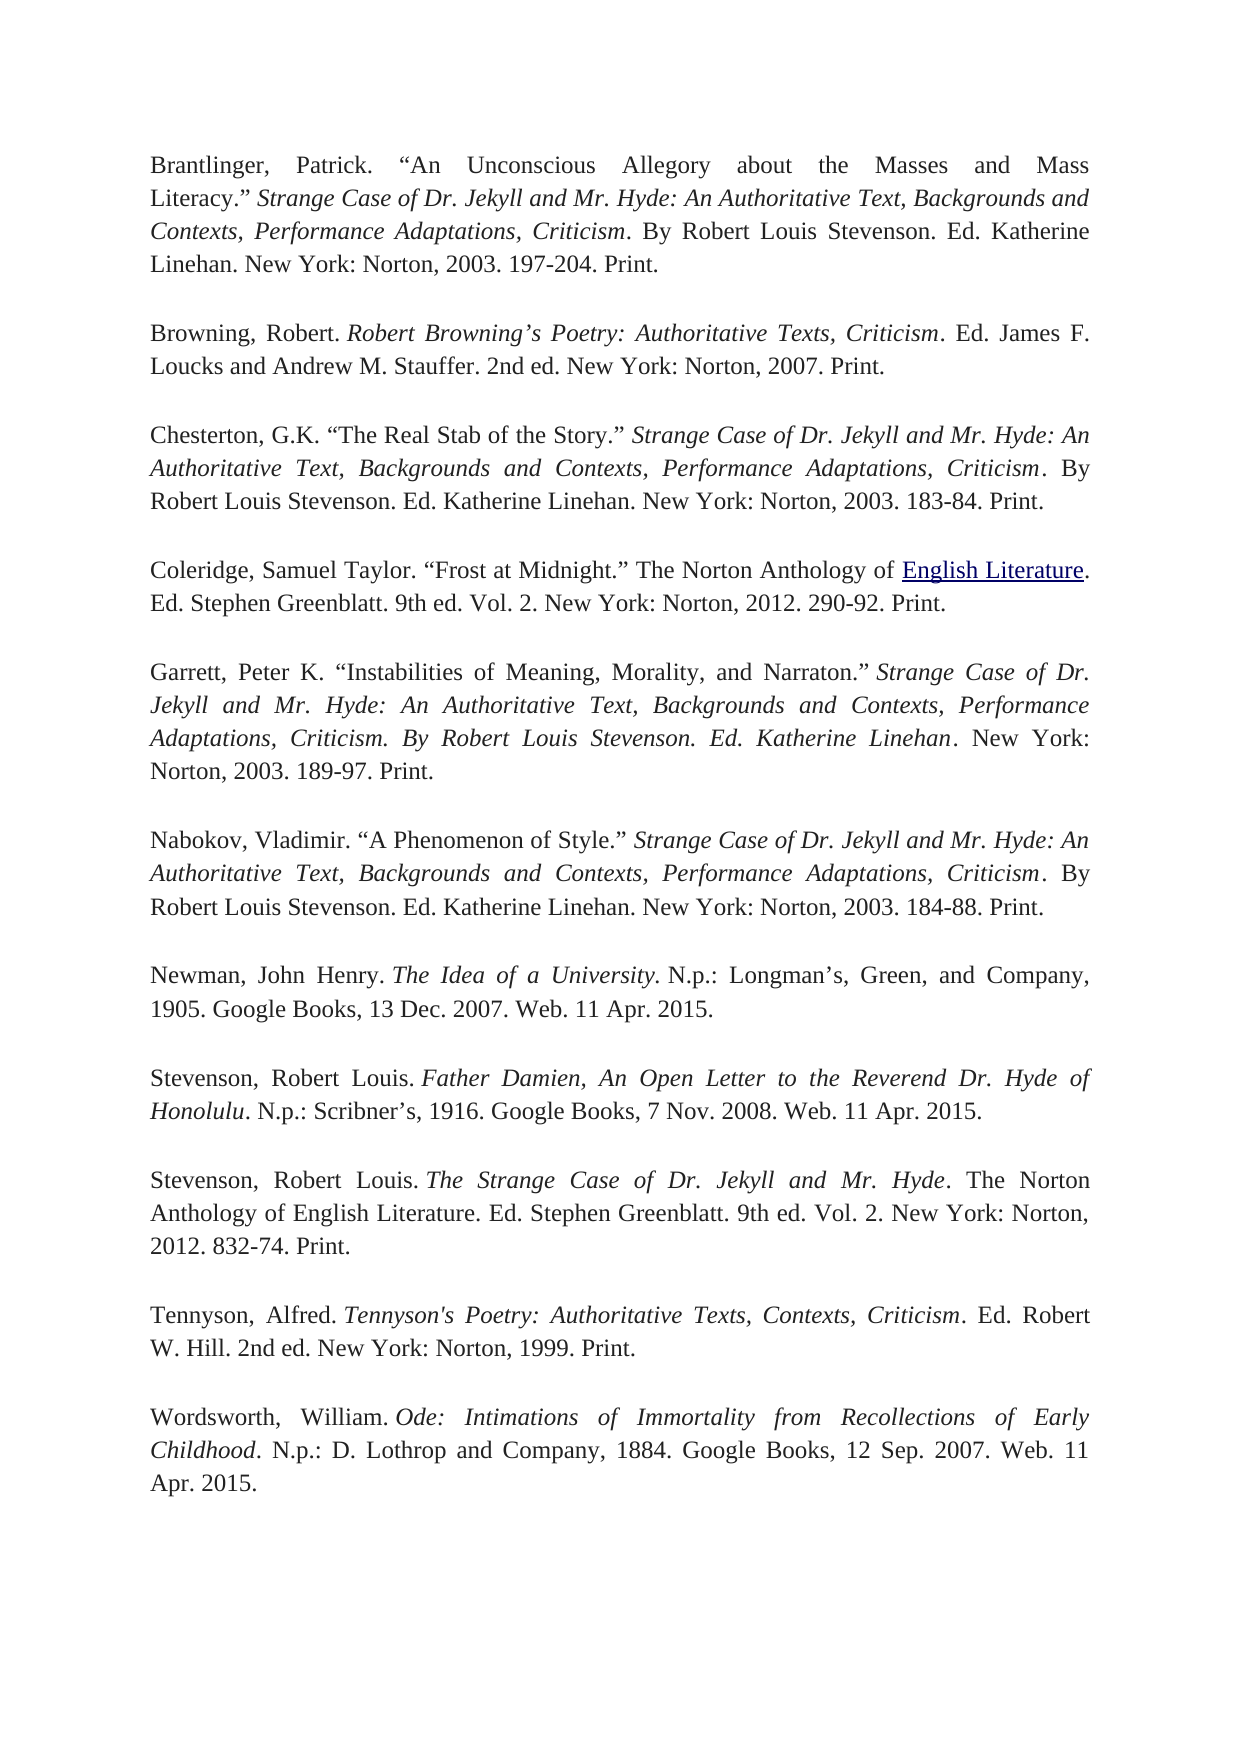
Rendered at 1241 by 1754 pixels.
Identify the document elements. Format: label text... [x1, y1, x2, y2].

text Browning, Robert. Robert Browning’s Poetry: Authoritative Texts, Criticism. Ed. James F. Loucks and Andrew M. Stauffer. 2nd ed. New York: Norton, 2007. Print. [150, 318, 1090, 380]
text Nabokov, Vladimir. “A Phenomenon of Style.” Strange Case of Dr. Jekyll and Mr. Hyde: An Authoritative Text, Backgrounds and Contexts, Performance Adaptations, Criticism. By Robert Louis Stevenson. Ed. Katherine Linehan. New York: Norton, 2003. 184-88. Print. [150, 826, 1090, 920]
text Coleridge, Samuel Taylor. “Frost at Midnight.” The Norton Anthology of English Literature. Ed. Stephen Greenblatt. 9th ed. Vol. 2. New York: Norton, 2012. 290-92. Print. [150, 555, 1090, 617]
text Brantlinger, Patrick. “An Unconscious Allegory about the Masses and Mass Literacy.” Strange Case of Dr. Jekyll and Mr. Hyde: An Authoritative Text, Backgrounds and Contexts, Performance Adaptations, Criticism. By Robert Louis Stevenson. Ed. Katherine Linehan. New York: Norton, 2003. 197-204. Print. [150, 150, 1090, 278]
text Stevenson, Robert Louis. The Strange Case of Dr. Jekyll and Mr. Hyde. The Norton Anthology of English Literature. Ed. Stephen Greenblatt. 9th ed. Vol. 2. New York: Norton, 2012. 832-74. Print. [150, 1165, 1090, 1259]
text Stevenson, Robert Louis. Father Damien, An Open Letter to the Reverend Dr. Hyde of Honolulu. N.p.: Scribner’s, 1916. Google Books, 7 Nov. 2008. Web. 11 Apr. 2015. [150, 1063, 1090, 1124]
text Wordsworth, William. Ode: Intimations of Immortality from Recollections of Early Childhood. N.p.: D. Lothrop and Company, 1884. Google Books, 12 Sep. 2007. Web. 11 Apr. 2015. [150, 1402, 1090, 1497]
text Chesterton, G.K. “The Real Stab of the Story.” Strange Case of Dr. Jekyll and Mr. Hyde: An Authoritative Text, Backgrounds and Contexts, Performance Adaptations, Criticism. By Robert Louis Stevenson. Ed. Katherine Linehan. New York: Norton, 2003. 183-84. Print. [150, 420, 1090, 515]
text Newman, John Henry. The Idea of a University. N.p.: Longman’s, Green, and Company, 1905. Google Books, 13 Dec. 2007. Web. 11 Apr. 2015. [150, 961, 1090, 1022]
text Tennyson, Alfred. Tennyson's Poetry: Authoritative Texts, Contexts, Criticism. Ed. Robert W. Hill. 2nd ed. New York: Norton, 1999. Print. [150, 1300, 1090, 1362]
text Garrett, Peter K. “Instabilities of Meaning, Morality, and Narraton.” Strange Case of Dr. Jekyll and Mr. Hyde: An Authoritative Text, Backgrounds and Contexts, Performance Adaptations, Criticism. By Robert Louis Stevenson. Ed. Katherine Linehan. New York: Norton, 2003. 189-97. Print. [150, 657, 1090, 785]
